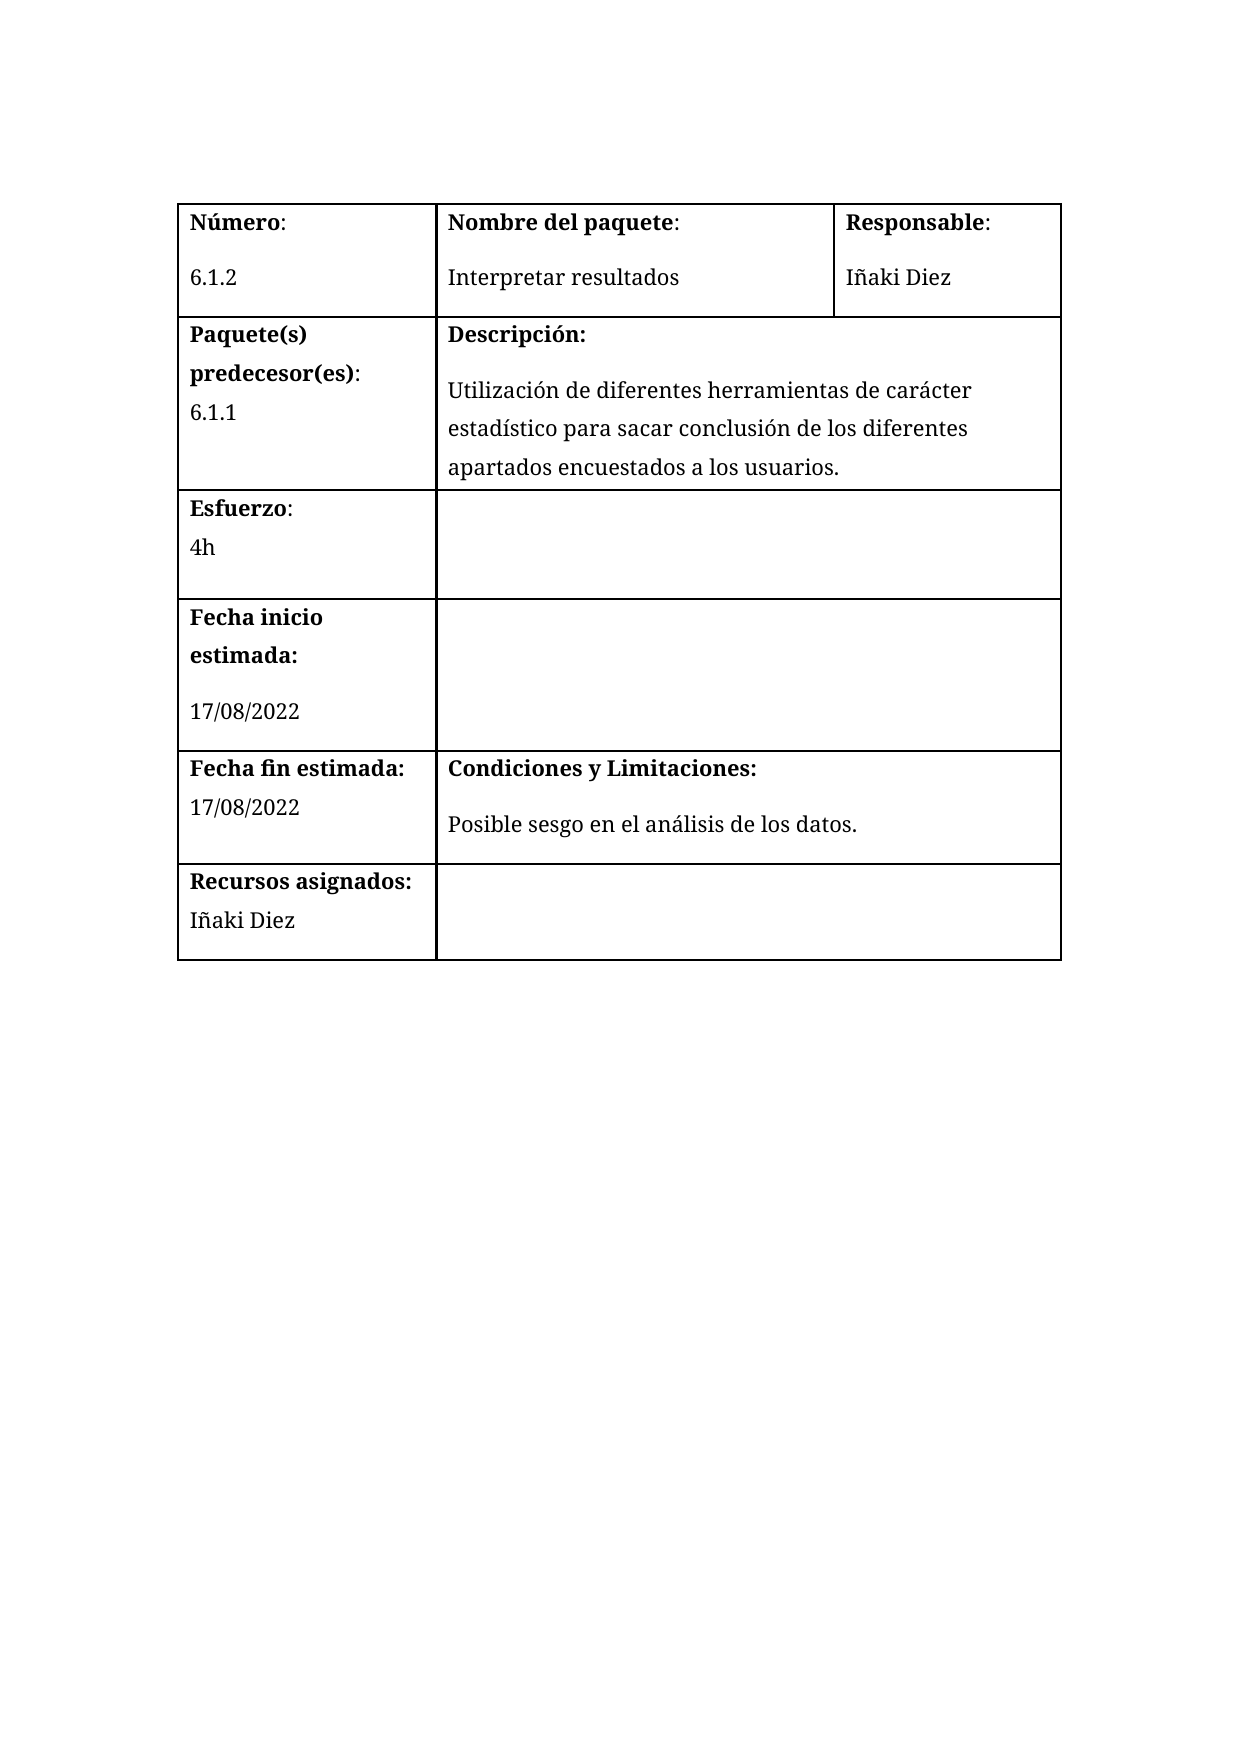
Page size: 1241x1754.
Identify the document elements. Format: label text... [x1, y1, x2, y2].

table_header Número: 6.1.2 [179, 205, 435, 316]
table_cell Descripción: Utilización de diferentes herramientas de carácter estadístico para sacar conclusión de los diferentes apartados encuestados a los usuarios. [438, 318, 1060, 489]
table_cell [438, 600, 1060, 750]
table_cell Fecha fin estimada: 17/08/2022 [179, 752, 435, 863]
table_cell Paquete(s) predecesor(es): 6.1.1 [179, 318, 435, 489]
table_cell Recursos asignados: Iñaki Diez [179, 865, 435, 959]
table_cell Condiciones y Limitaciones: Posible sesgo en el análisis de los datos. [438, 752, 1060, 863]
table_cell Fecha inicio estimada: 17/08/2022 [179, 600, 435, 750]
table_header Responsable: Iñaki Diez [835, 205, 1060, 316]
table_cell [438, 491, 1060, 598]
table_cell Esfuerzo: 4h [179, 491, 435, 598]
table_cell [438, 865, 1060, 959]
table_header Nombre del paquete: Interpretar resultados [438, 205, 833, 316]
